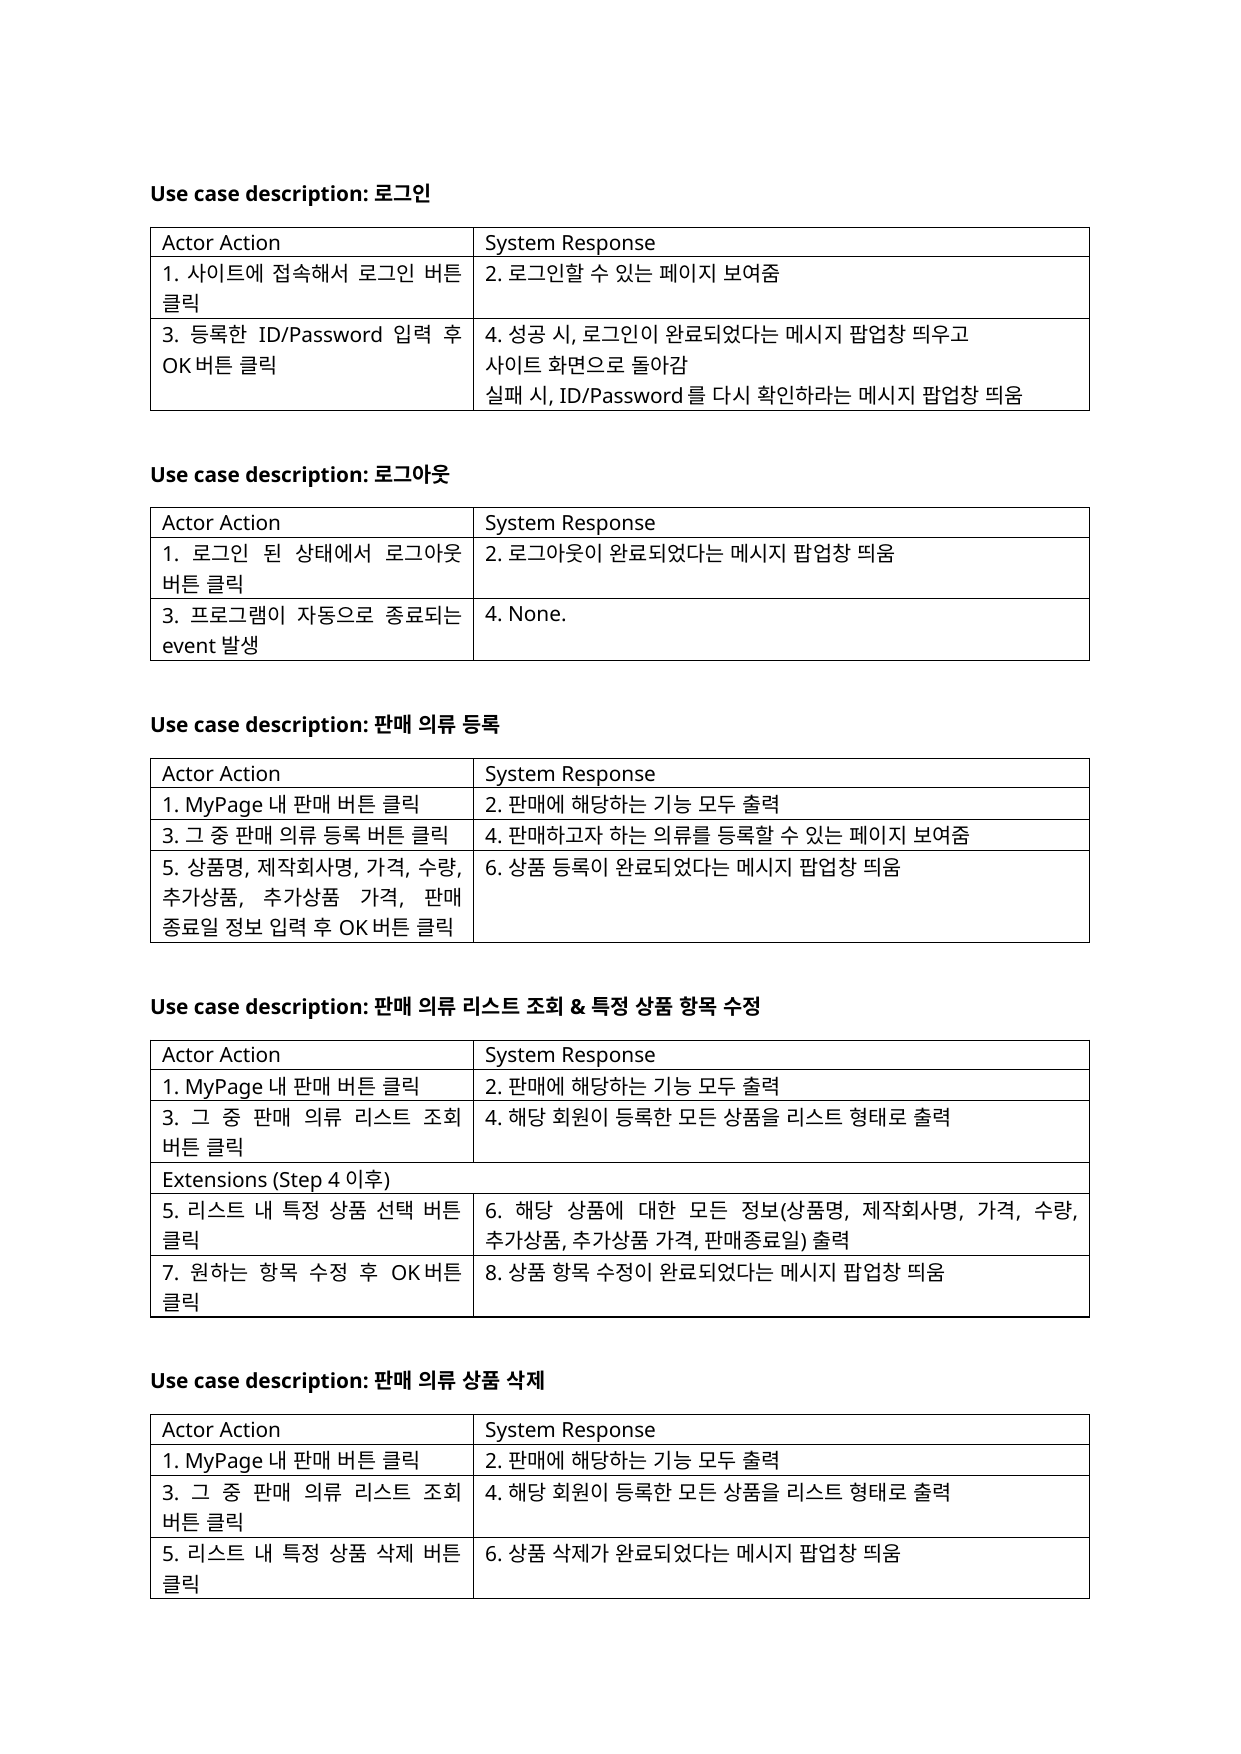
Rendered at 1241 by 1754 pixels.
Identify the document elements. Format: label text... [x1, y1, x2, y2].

table_cell 4. 판매하고자 하는 의류를 등록할 수 있는 페이지 보여줌 [474, 820, 1089, 850]
table_cell 3. 프로그램이 자동으로 종료되는 event 발생 [151, 599, 473, 660]
table_cell 4. None. [474, 599, 1089, 660]
table_cell 2. 판매에 해당하는 기능 모두 출력 [474, 1445, 1089, 1475]
table_cell 4. 해당 회원이 등록한 모든 상품을 리스트 형태로 출력 [474, 1101, 1089, 1162]
table_header System Response [474, 228, 1089, 256]
table_cell 2. 판매에 해당하는 기능 모두 출력 [474, 1070, 1089, 1100]
table_cell 1. MyPage 내 판매 버튼 클릭 [151, 1070, 473, 1100]
text Use case description: 로그인 [150, 177, 1090, 207]
table_cell 6. 상품 등록이 완료되었다는 메시지 팝업창 띄움 [474, 851, 1089, 942]
table_cell 1. 로그인 된 상태에서 로그아웃 버튼 클릭 [151, 538, 473, 598]
table_cell 8. 상품 항목 수정이 완료되었다는 메시지 팝업창 띄움 [474, 1256, 1089, 1316]
table_cell 2. 로그아웃이 완료되었다는 메시지 팝업창 띄움 [474, 538, 1089, 598]
table_cell 2. 로그인할 수 있는 페이지 보여줌 [474, 257, 1089, 318]
text Use case description: 판매 의류 상품 삭제 [150, 1365, 1090, 1395]
table_cell 4. 성공 시, 로그인이 완료되었다는 메시지 팝업창 띄우고 사이트 화면으로 돌아감 실패 시, ID/Password를 다시 확인하라는 메시지 팝업창 띄움 [474, 319, 1089, 409]
table_header Actor Action [151, 759, 473, 787]
table_header Actor Action [151, 508, 473, 537]
text Use case description: 판매 의류 등록 [150, 708, 1090, 738]
text Use case description: 로그아웃 [150, 458, 1090, 488]
table_cell 7. 원하는 항목 수정 후 OK버튼 클릭 [151, 1256, 473, 1316]
table_cell 2. 판매에 해당하는 기능 모두 출력 [474, 788, 1089, 818]
table_cell 6. 해당 상품에 대한 모든 정보(상품명, 제작회사명, 가격, 수량, 추가상품, 추가상품 가격, 판매종료일) 출력 [474, 1194, 1089, 1255]
table_cell Extensions (Step 4 이후) [151, 1163, 1089, 1193]
table_cell 5. 리스트 내 특정 상품 삭제 버튼 클릭 [151, 1538, 473, 1598]
table_header Actor Action [151, 228, 473, 256]
table_cell 6. 상품 삭제가 완료되었다는 메시지 팝업창 띄움 [474, 1538, 1089, 1598]
table_cell 1. MyPage 내 판매 버튼 클릭 [151, 788, 473, 818]
table_cell 3. 등록한 ID/Password 입력 후 OK버튼 클릭 [151, 319, 473, 409]
table_cell 1. MyPage 내 판매 버튼 클릭 [151, 1445, 473, 1475]
table_cell 3. 그 중 판매 의류 리스트 조회 버튼 클릭 [151, 1476, 473, 1537]
table_header System Response [474, 508, 1089, 537]
table_header System Response [474, 1041, 1089, 1069]
table_header System Response [474, 1415, 1089, 1444]
table_header Actor Action [151, 1041, 473, 1069]
table_cell 5. 상품명, 제작회사명, 가격, 수량, 추가상품, 추가상품 가격, 판매 종료일 정보 입력 후 OK버튼 클릭 [151, 851, 473, 942]
table_cell 3. 그 중 판매 의류 리스트 조회 버튼 클릭 [151, 1101, 473, 1162]
table_header Actor Action [151, 1415, 473, 1444]
table_cell 5. 리스트 내 특정 상품 선택 버튼 클릭 [151, 1194, 473, 1255]
text Use case description: 판매 의류 리스트 조회 & 특정 상품 항목 수정 [150, 990, 1090, 1020]
table_cell 1. 사이트에 접속해서 로그인 버튼 클릭 [151, 257, 473, 318]
table_cell 4. 해당 회원이 등록한 모든 상품을 리스트 형태로 출력 [474, 1476, 1089, 1537]
table_cell 3. 그 중 판매 의류 등록 버튼 클릭 [151, 820, 473, 850]
table_header System Response [474, 759, 1089, 787]
